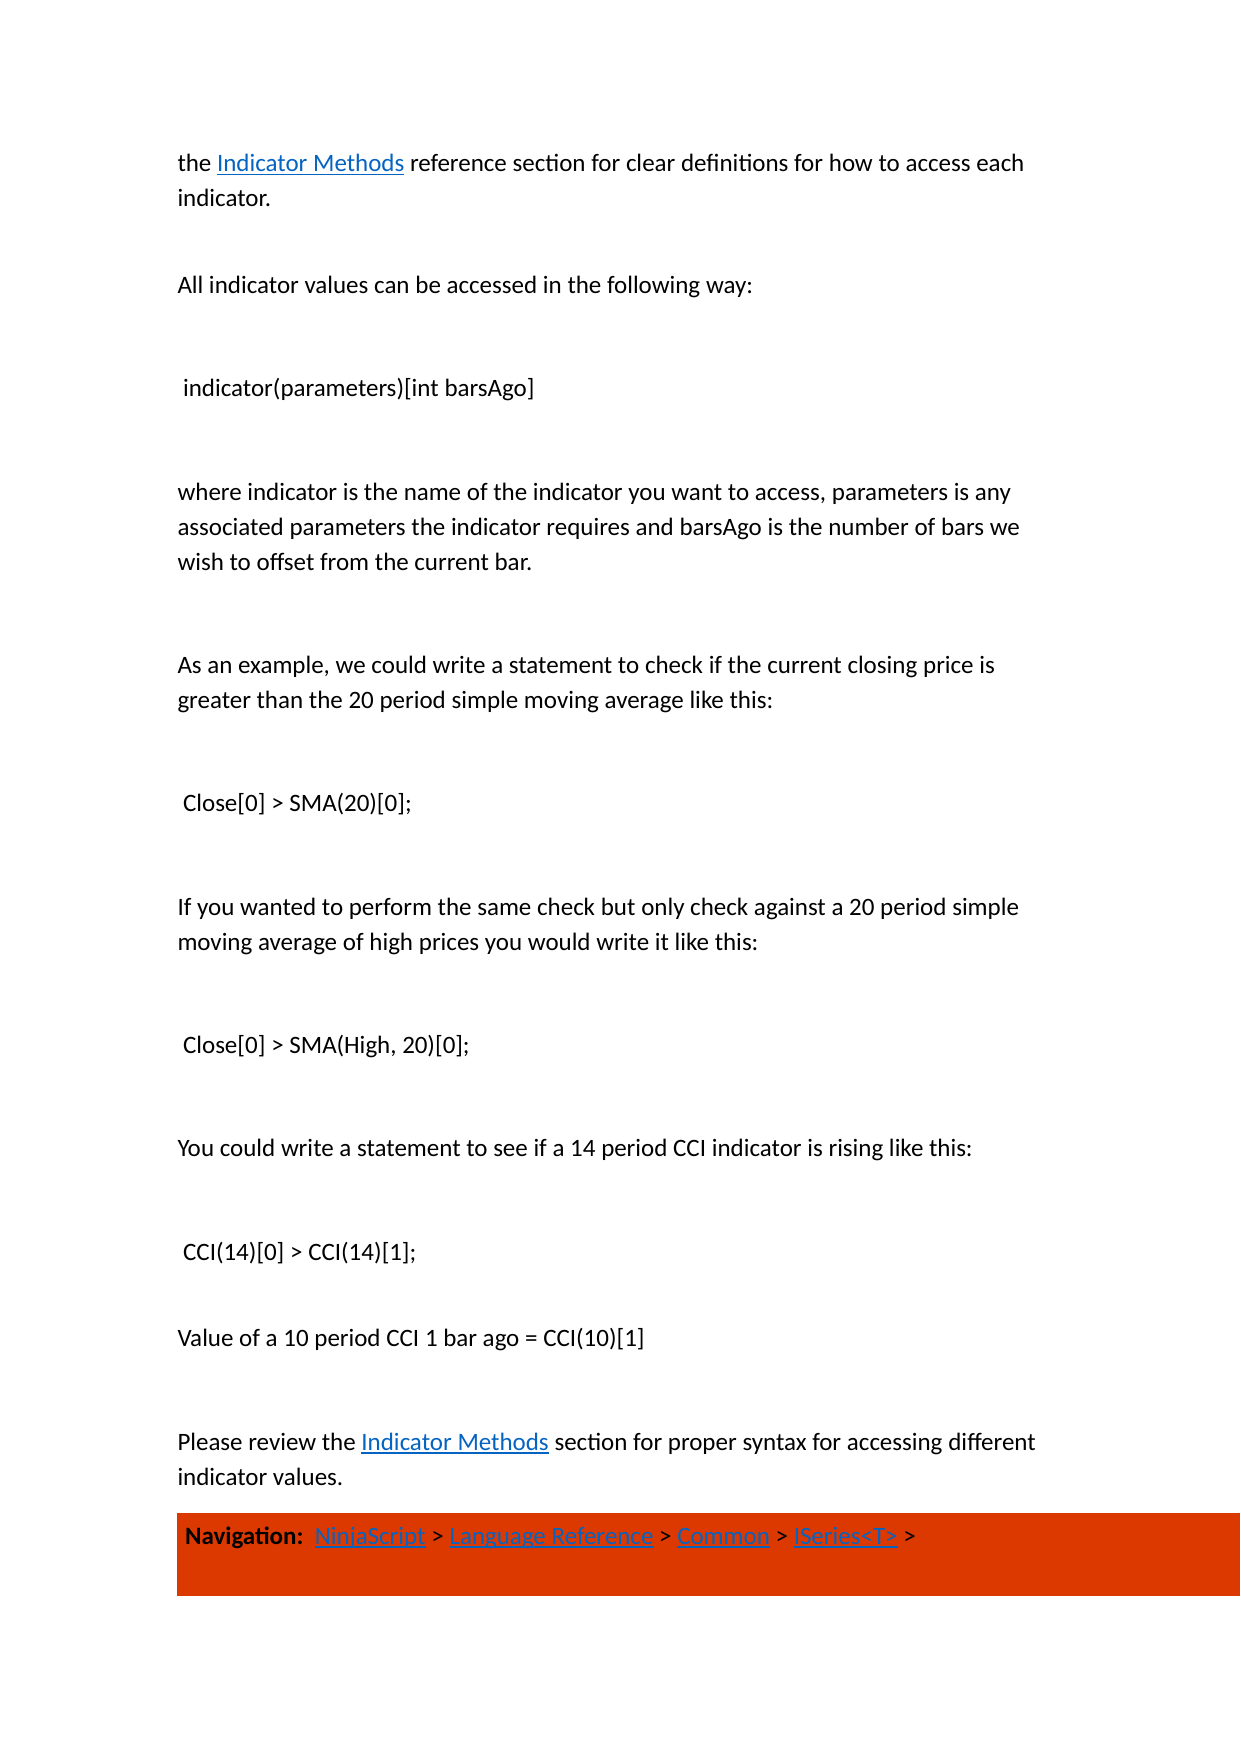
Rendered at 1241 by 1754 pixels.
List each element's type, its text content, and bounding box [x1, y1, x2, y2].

text Value of a 10 period CCI 1 bar ago = CCI(10)[1] [177, 1288, 1063, 1353]
text You could write a statement to see if a 14 period CCI indicator is rising like this: [177, 1133, 1063, 1163]
text Close[0] > SMA(High, 20)[0]; [177, 1029, 1063, 1060]
text If you wanted to perform the same check but only check against a 20 period simple moving average of high prices you would write it like this: [177, 891, 1063, 956]
text Close[0] > SMA(20)[0]; [177, 788, 1063, 818]
text indicator(parameters)[int barsAgo] [177, 373, 1063, 403]
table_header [177, 1513, 1240, 1596]
text where indicator is the name of the indicator you want to access, parameters is any associated parameters the indicator requires and barsAgo is the number of bars we wish to offset from the current bar. [177, 476, 1063, 576]
text All indicator values can be accessed in the following way: [177, 234, 1063, 300]
text As an example, we could write a statement to check if the current closing price is greater than the 20 period simple moving average like this: [177, 649, 1063, 715]
text Please review the Indicator Methods section for proper syntax for accessing different indicator values. [177, 1426, 1063, 1491]
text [177, 148, 1063, 213]
text CCI(14)[0] > CCI(14)[1]; [177, 1236, 1063, 1266]
